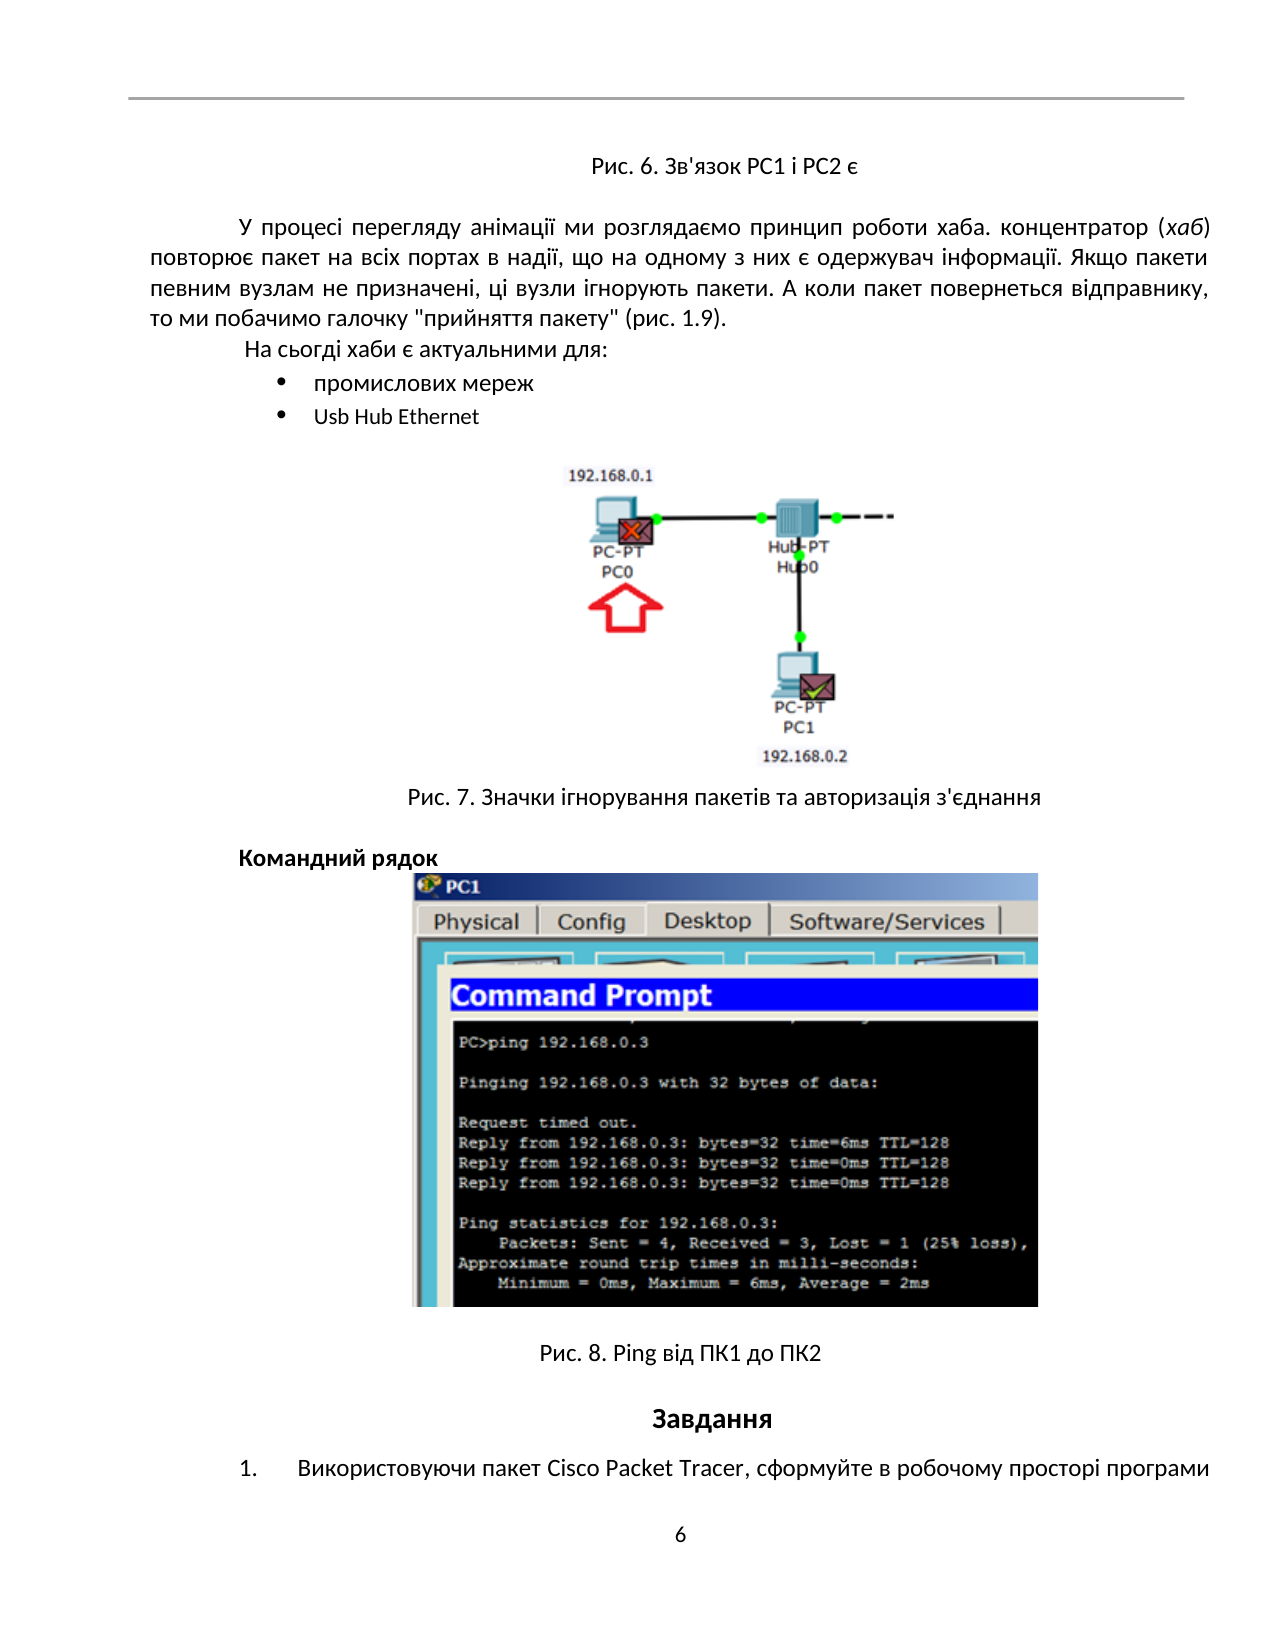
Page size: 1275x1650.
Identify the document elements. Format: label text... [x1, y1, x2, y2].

text У процесі перегляду анімації ми розглядаємо принцип роботи хаба. концентратор (хаб) повторює пакет на всіх портах в надії, що на одному з них є одержувач інформації. Якщо пакети певним вузлам не призначені, ці вузли ігнорують пакети. А коли пакет повернеться відправнику, то ми побачимо галочку "прийняття пакету" (рис. 1.9). [150, 211, 1211, 333]
text Рис. 8. Ping від ПК1 до ПК2 [150, 1306, 1211, 1367]
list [150, 1452, 1211, 1483]
picture [561, 450, 894, 782]
text Командний рядок [150, 842, 1211, 873]
list Usb Hub Ethernet [276, 397, 1211, 431]
text Рис. 6. Зв'язок PC1 і PC2 є [150, 150, 1211, 181]
text Рис. 7. Значки ігнорування пакетів та авторизація з'єднання [150, 781, 1211, 812]
picture [411, 873, 1039, 1307]
text Завдання [652, 1400, 1211, 1435]
text На сьогді хаби є актуальними для: [150, 333, 1211, 364]
list промислових мереж [276, 364, 1211, 397]
